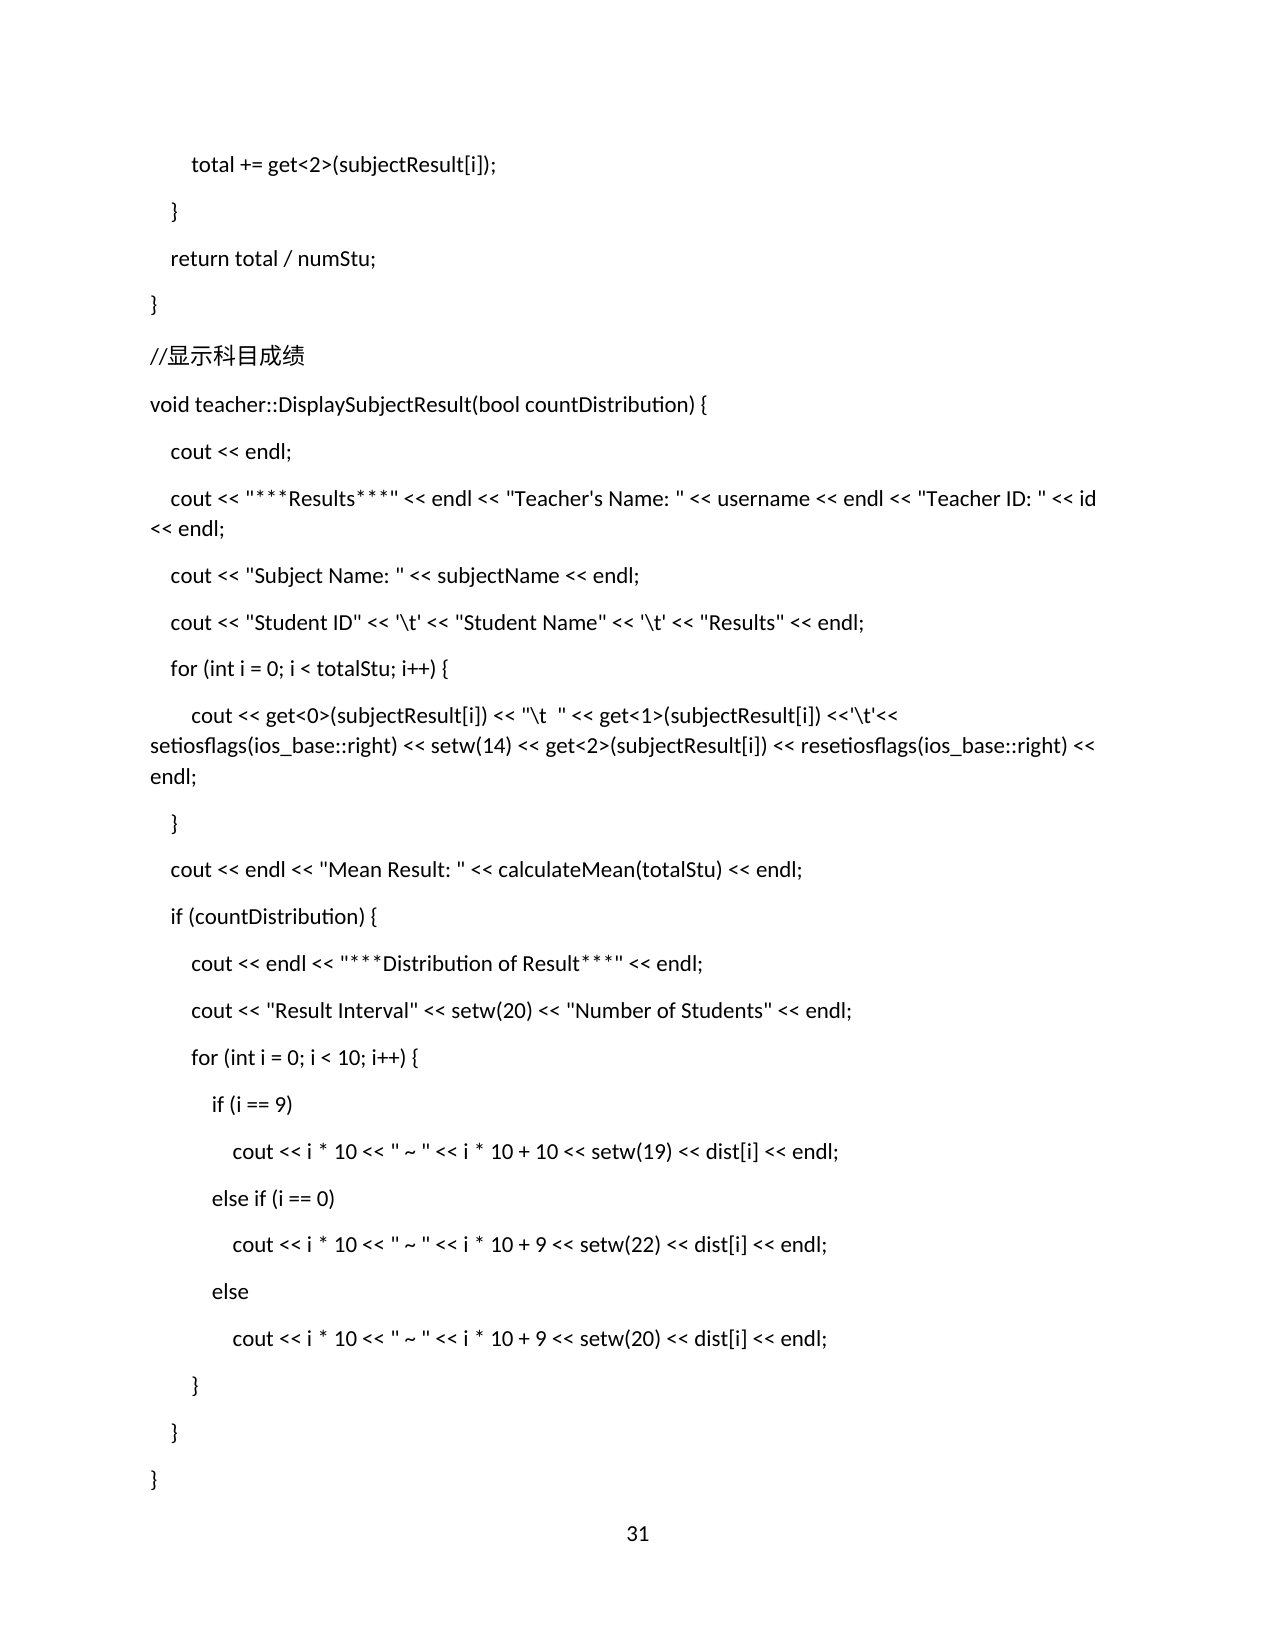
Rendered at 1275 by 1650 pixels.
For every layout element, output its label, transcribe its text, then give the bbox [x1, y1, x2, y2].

text } [150, 197, 1125, 225]
text cout << "Subject Name: " << subjectName << endl; [150, 561, 1125, 589]
text cout << endl << "***Distribution of Result***" << endl; [150, 949, 1125, 977]
text total += get<2>(subjectResult[i]); [150, 150, 1125, 178]
text } [150, 1371, 1125, 1399]
text return total / numStu; [150, 244, 1125, 272]
text cout << i * 10 << " ~ " << i * 10 + 10 << setw(19) << dist[i] << endl; [150, 1137, 1125, 1165]
text cout << i * 10 << " ~ " << i * 10 + 9 << setw(22) << dist[i] << endl; [150, 1231, 1125, 1259]
text for (int i = 0; i < 10; i++) { [150, 1043, 1125, 1071]
text cout << get<0>(subjectResult[i]) << "\t " << get<1>(subjectResult[i]) <<'\t'<< setiosflags(ios_base::right) << setw(14) << get<2>(subjectResult[i]) << resetiosflags(ios_base::right) << endl; [150, 701, 1125, 790]
text //显示科目成绩 [150, 337, 1125, 371]
text if (countDistribution) { [150, 902, 1125, 931]
text } [150, 1465, 1125, 1493]
text } [150, 291, 1125, 319]
text } [150, 1418, 1125, 1446]
text else if (i == 0) [150, 1184, 1125, 1212]
text if (i == 9) [150, 1090, 1125, 1118]
text cout << "***Results***" << endl << "Teacher's Name: " << username << endl << "Teacher ID: " << id << endl; [150, 484, 1125, 542]
text for (int i = 0; i < totalStu; i++) { [150, 654, 1125, 683]
text cout << "Student ID" << '\t' << "Student Name" << '\t' << "Results" << endl; [150, 608, 1125, 636]
text void teacher::DisplaySubjectResult(bool countDistribution) { [150, 390, 1125, 418]
text cout << "Result Interval" << setw(20) << "Number of Students" << endl; [150, 996, 1125, 1024]
text cout << i * 10 << " ~ " << i * 10 + 9 << setw(20) << dist[i] << endl; [150, 1324, 1125, 1352]
text else [150, 1277, 1125, 1306]
text cout << endl; [150, 437, 1125, 465]
text cout << endl << "Mean Result: " << calculateMean(totalStu) << endl; [150, 856, 1125, 884]
text } [150, 809, 1125, 837]
